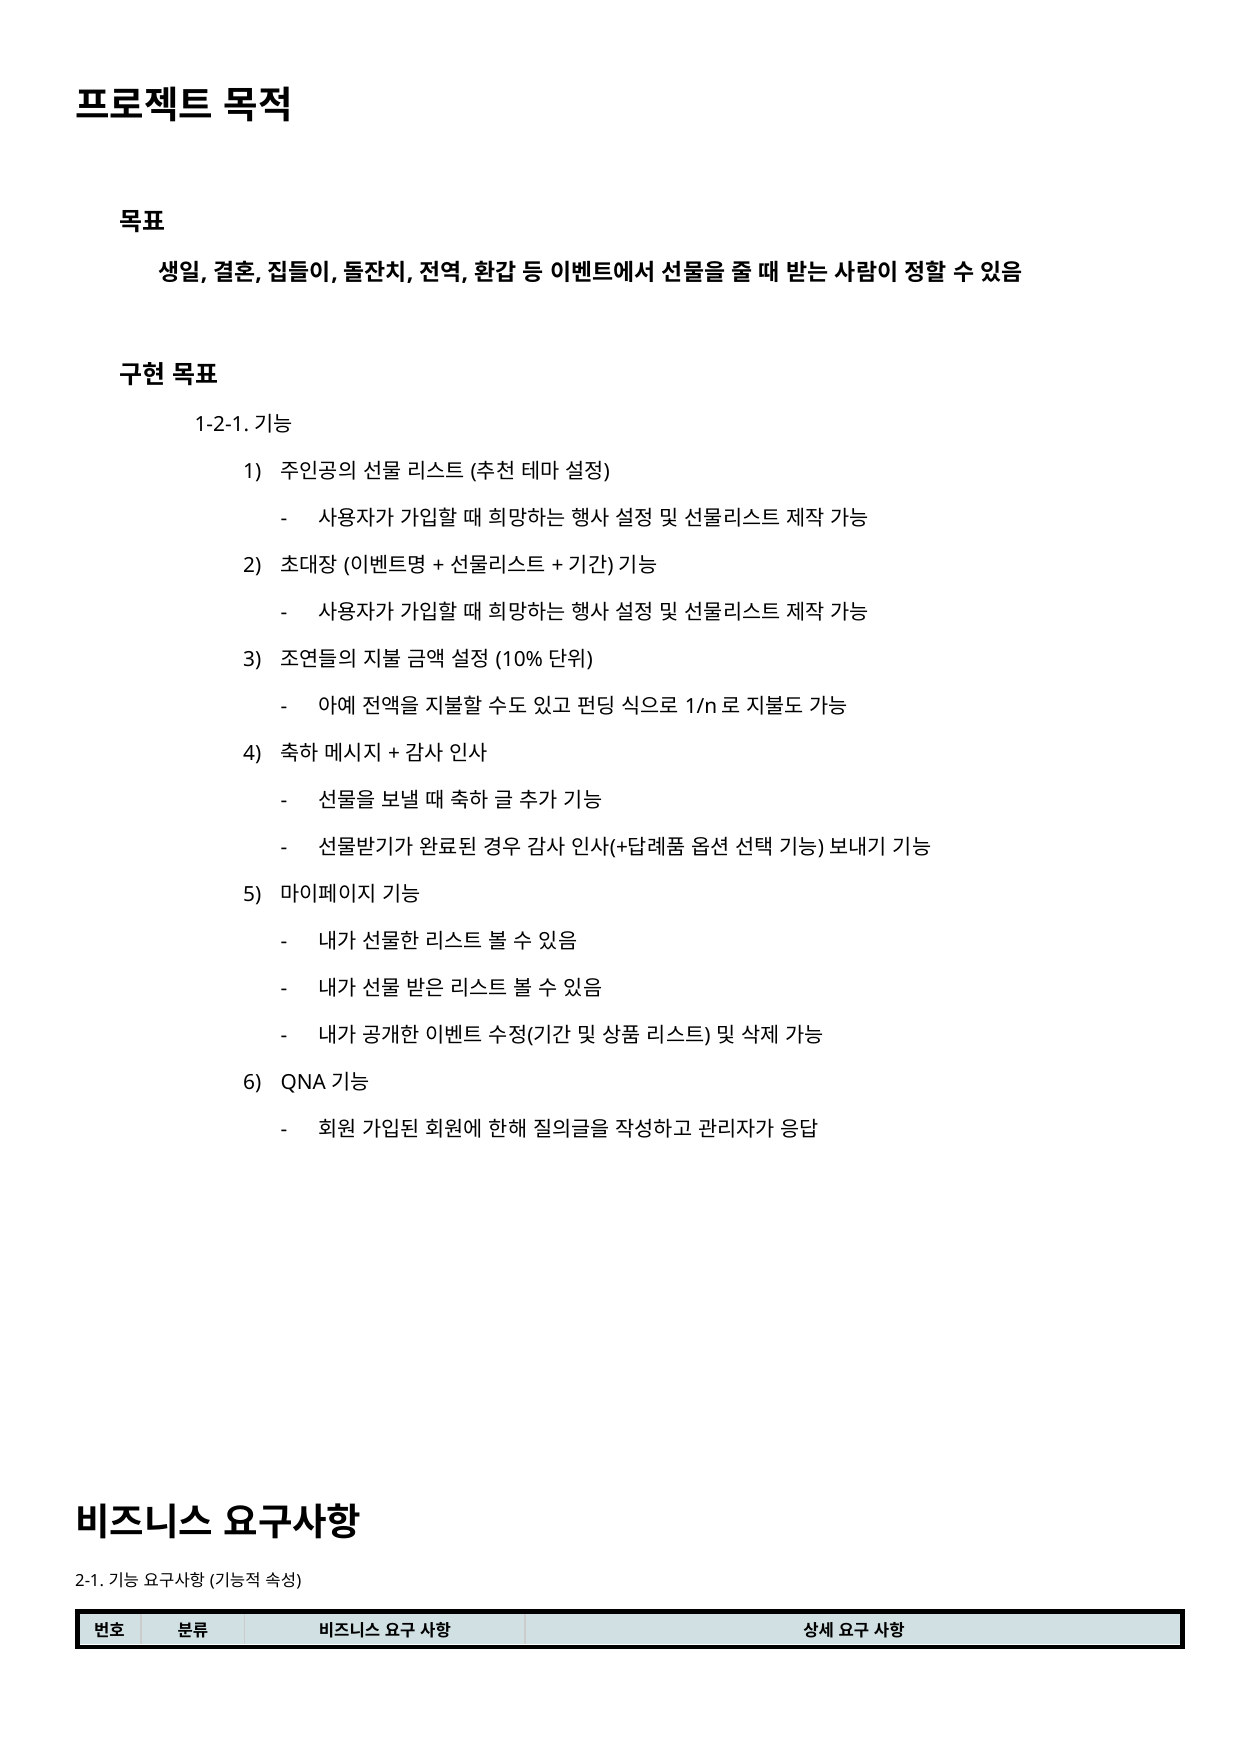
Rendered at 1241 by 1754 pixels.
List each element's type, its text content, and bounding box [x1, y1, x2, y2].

list 내가 공개한 이벤트 수정(기간 및 상품 리스트) 및 삭제 가능 [280, 1018, 1165, 1048]
list 회원 가입된 회원에 한해 질의글을 작성하고 관리자가 응답 [280, 1112, 1165, 1142]
list 마이페이지 기능 [243, 877, 1165, 908]
list 축하 메시지 + 감사 인사 [243, 736, 1165, 767]
text 구현 목표 [119, 354, 1165, 391]
list 조연들의 지불 금액 설정 (10% 단위) [243, 642, 1165, 673]
table_header 비즈니스 요구 사항 [245, 1614, 524, 1644]
table_header 분류 [142, 1614, 244, 1644]
list 사용자가 가입할 때 희망하는 행사 설정 및 선물리스트 제작 가능 [280, 595, 1165, 626]
text 2-1. 기능 요구사항 (기능적 속성) [75, 1567, 1165, 1591]
text 생일, 결혼, 집들이, 돌잔치, 전역, 환갑 등 이벤트에서 선물을 줄 때 받는 사람이 정할 수 있음 [119, 254, 1165, 287]
list 선물받기가 완료된 경우 감사 인사(+답례품 옵션 선택 기능) 보내기 기능 [280, 830, 1165, 861]
list QNA 기능 [243, 1065, 1165, 1096]
list 주인공의 선물 리스트 (추천 테마 설정) [243, 454, 1165, 485]
list 1-2-1. 기능 [194, 407, 1165, 438]
list 초대장 (이벤트명 + 선물리스트 + 기간) 기능 [243, 548, 1165, 579]
list 내가 선물한 리스트 볼 수 있음 [280, 924, 1165, 954]
text 목표 [119, 201, 1165, 237]
list 사용자가 가입할 때 희망하는 행사 설정 및 선물리스트 제작 가능 [280, 501, 1165, 532]
list 내가 선물 받은 리스트 볼 수 있음 [280, 971, 1165, 1002]
list 아예 전액을 지불할 수도 있고 펀딩 식으로 1/n로 지불도 가능 [280, 689, 1165, 720]
text 비즈니스 요구사항 [75, 1491, 1165, 1546]
table_header 번호 [80, 1614, 140, 1644]
text 프로젝트 목적 [75, 75, 1165, 129]
table_header 상세 요구 사항 [526, 1614, 1180, 1644]
list 선물을 보낼 때 축하 글 추가 기능 [280, 783, 1165, 814]
